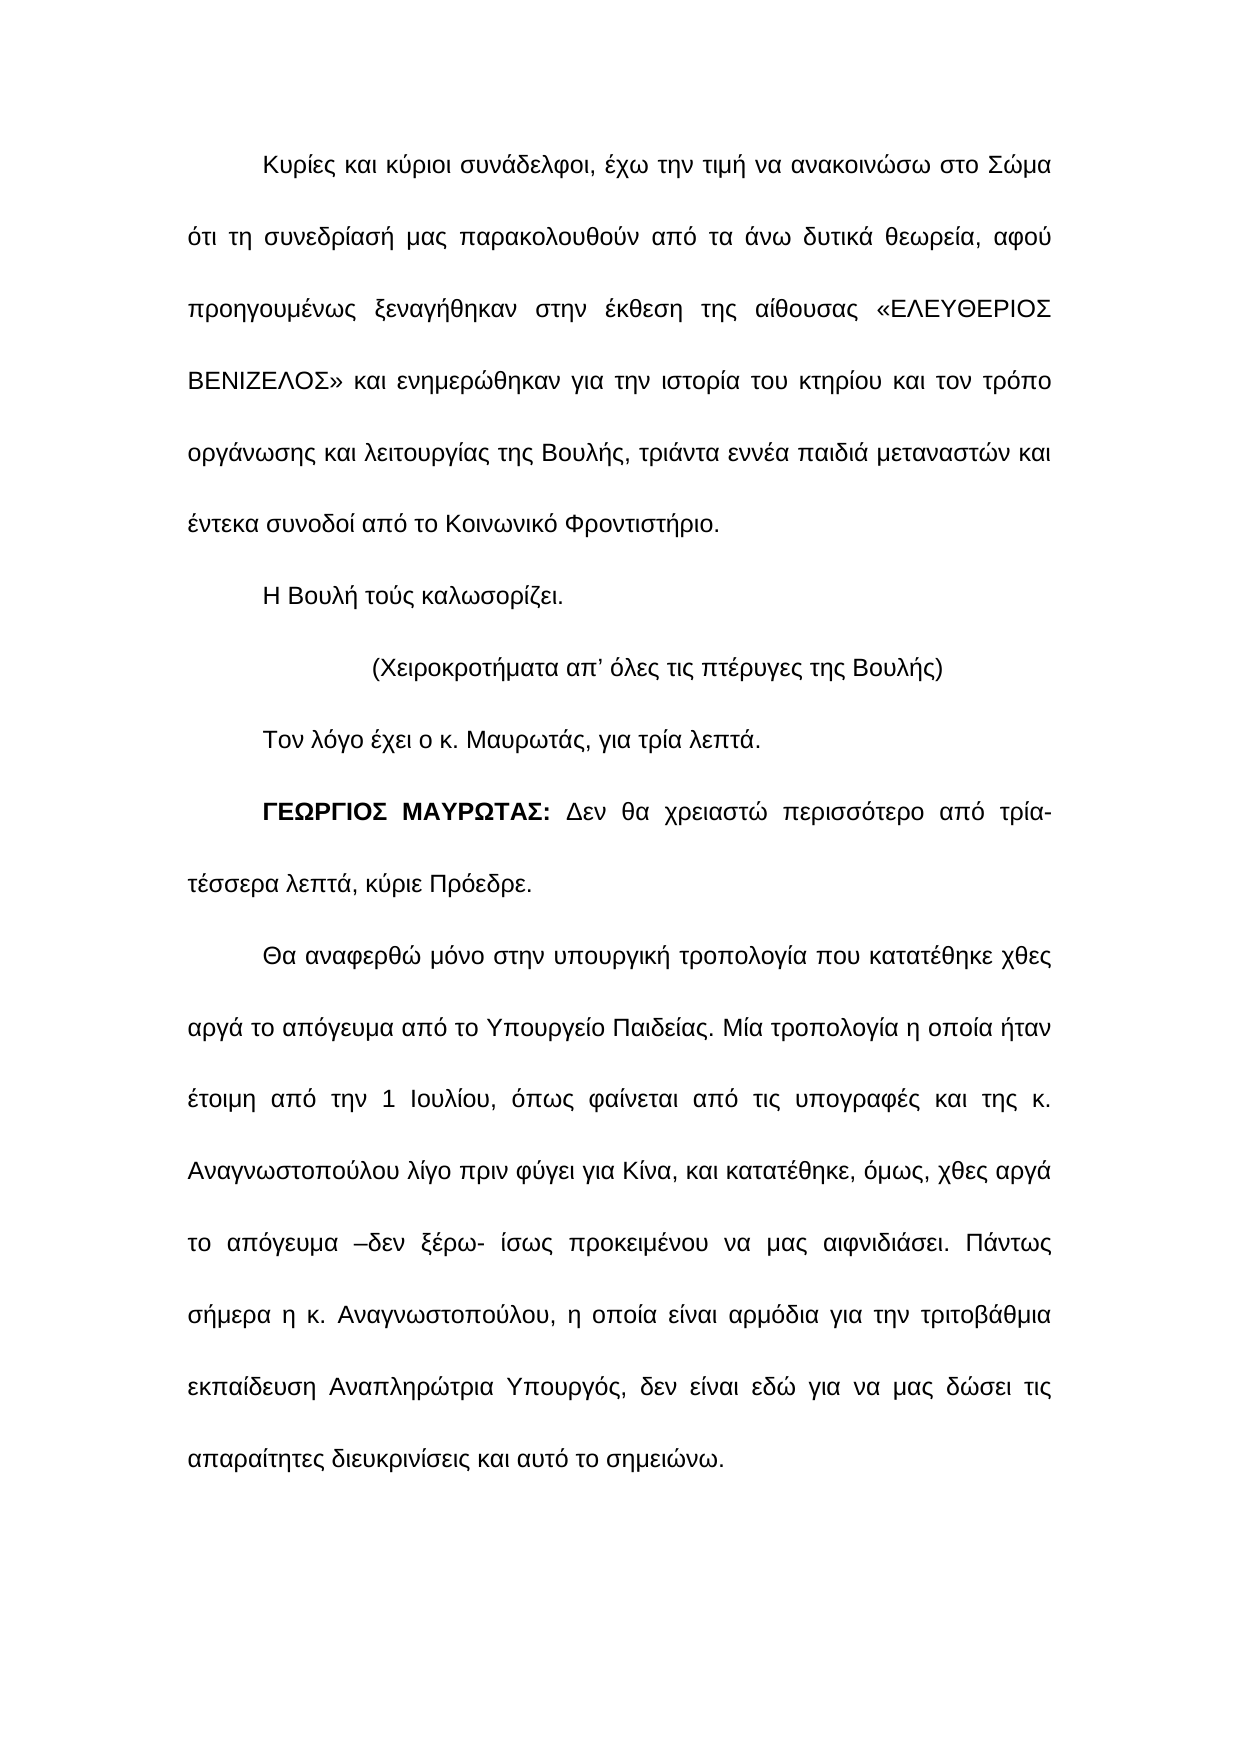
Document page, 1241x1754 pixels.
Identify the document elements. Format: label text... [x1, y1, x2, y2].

text Θα αναφερθώ μόνο στην υπουργική τροπολογία που κατατέθηκε χθες αργά το απόγευμα από το Υπουργείο Παιδείας. Μία τροπολογία η οποία ήταν έτοιμη από την 1 Ιουλίου, όπως φαίνεται από τις υπογραφές και της κ. Αναγνωστοπούλου λίγο πριν φύγει για Κίνα, και κατατέθηκε, όμως, χθες αργά το απόγευμα –δεν ξέρω- ίσως προκειμένου να μας αιφνιδιάσει. Πάντως σήμερα η κ. Αναγνωστοπούλου, η οποία είναι αρμόδια για την τριτοβάθμια εκπαίδευση Αναπληρώτρια Υπουργός, δεν είναι εδώ για να μας δώσει τις απαραίτητες διευκρινίσεις και αυτό το σημειώνω. [187, 941, 1053, 1472]
text Κυρίες και κύριοι συνάδελφοι, έχω την τιμή να ανακοινώσω στο Σώμα ότι τη συνεδρίασή μας παρακολουθούν από τα άνω δυτικά θεωρεία, αφού προηγουμένως ξεναγήθηκαν στην έκθεση της αίθουσας «ΕΛΕΥΘΕΡΙΟΣ ΒΕΝΙΖΕΛΟΣ» και ενημερώθηκαν για την ιστορία του κτηρίου και τον τρόπο οργάνωσης και λειτουργίας της Βουλής, τριάντα εννέα παιδιά μεταναστών και έντεκα συνοδοί από το Κοινωνικό Φροντιστήριο. [187, 150, 1053, 538]
text (Χειροκροτήματα απ’ όλες τις πτέρυγες της Βουλής) [187, 653, 1053, 682]
text ΓΕΩΡΓΙΟΣ ΜΑΥΡΩΤΑΣ: Δεν θα χρειαστώ περισσότερο από τρία-τέσσερα λεπτά, κύριε Πρόεδρε. [187, 797, 1053, 897]
text Η Βουλή τούς καλωσορίζει. [187, 581, 1053, 610]
text Τον λόγο έχει ο κ. Μαυρωτάς, για τρία λεπτά. [187, 725, 1053, 754]
